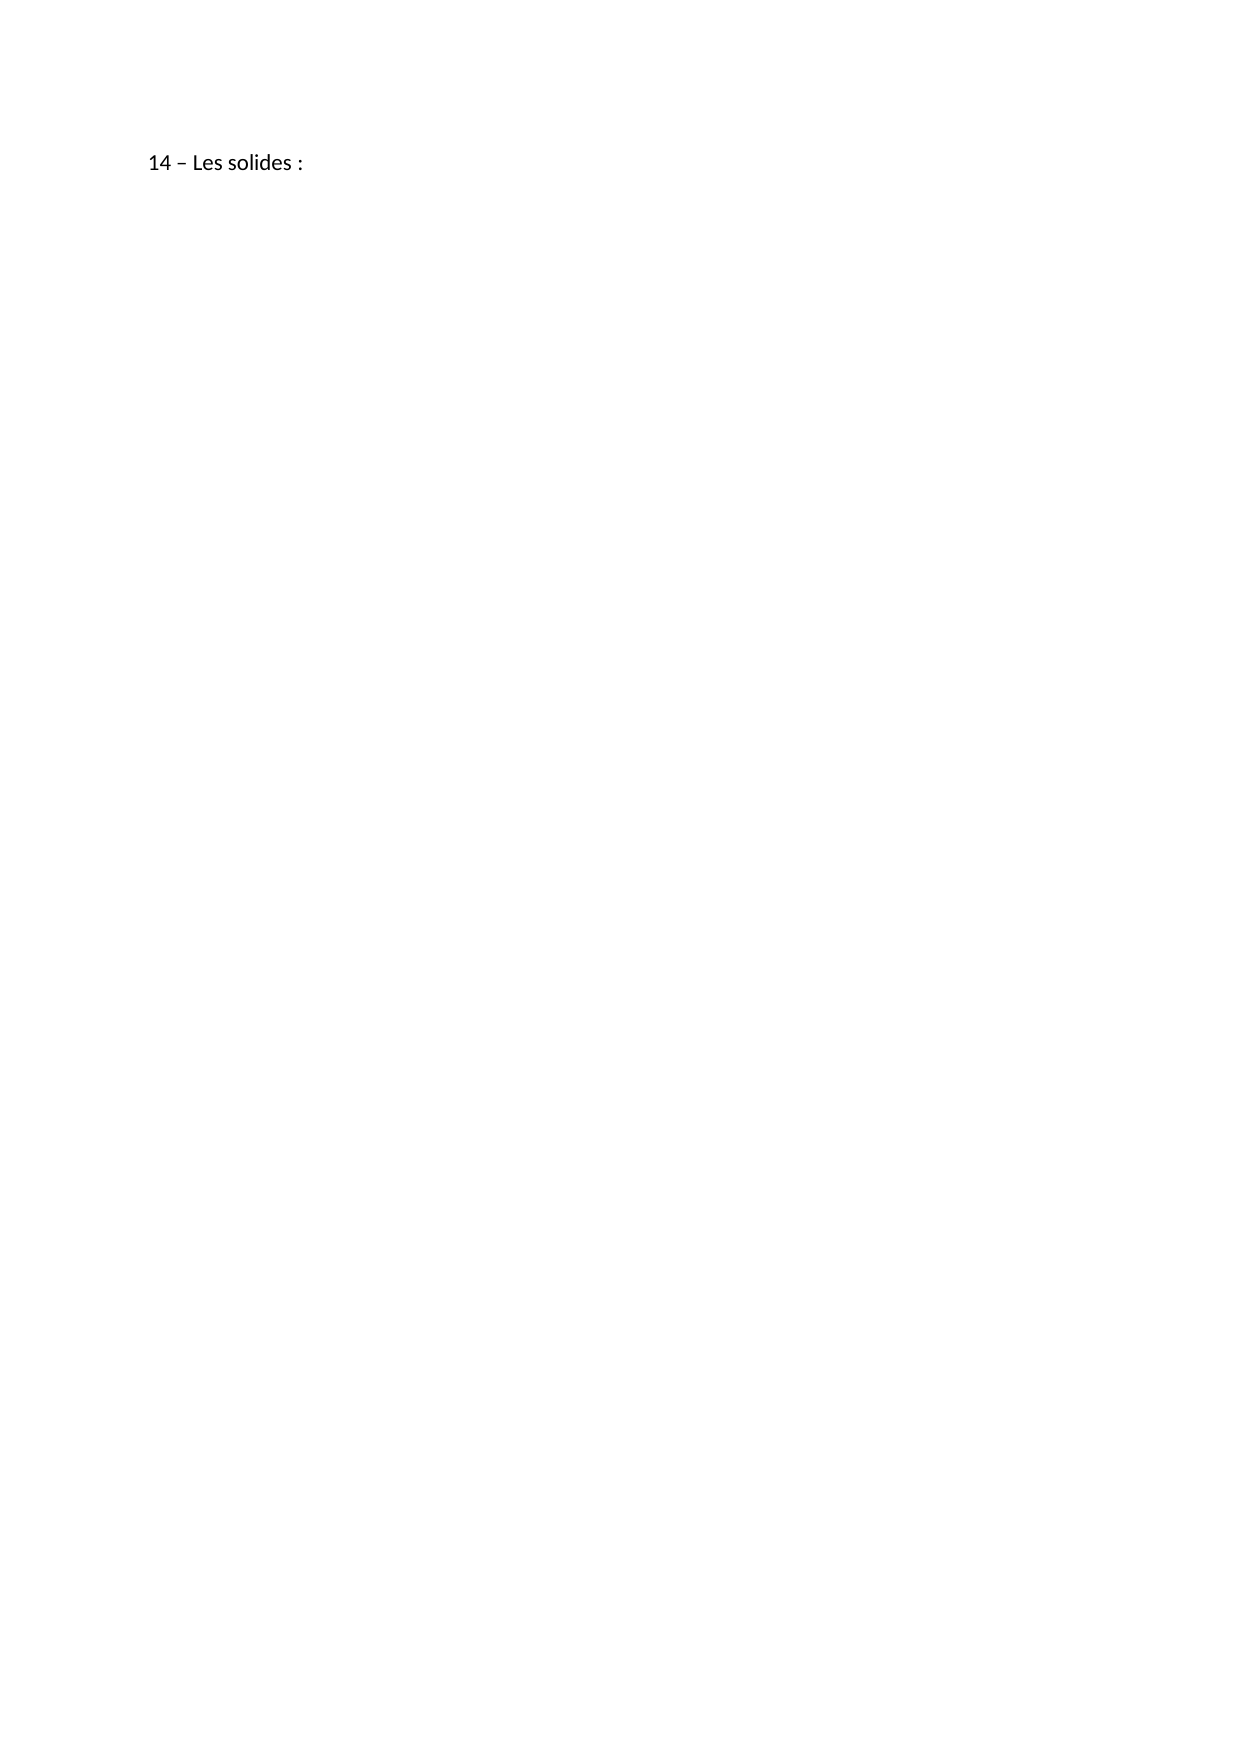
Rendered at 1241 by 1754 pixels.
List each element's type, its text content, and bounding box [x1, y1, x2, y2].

text 14 – Les solides : [148, 148, 1093, 176]
